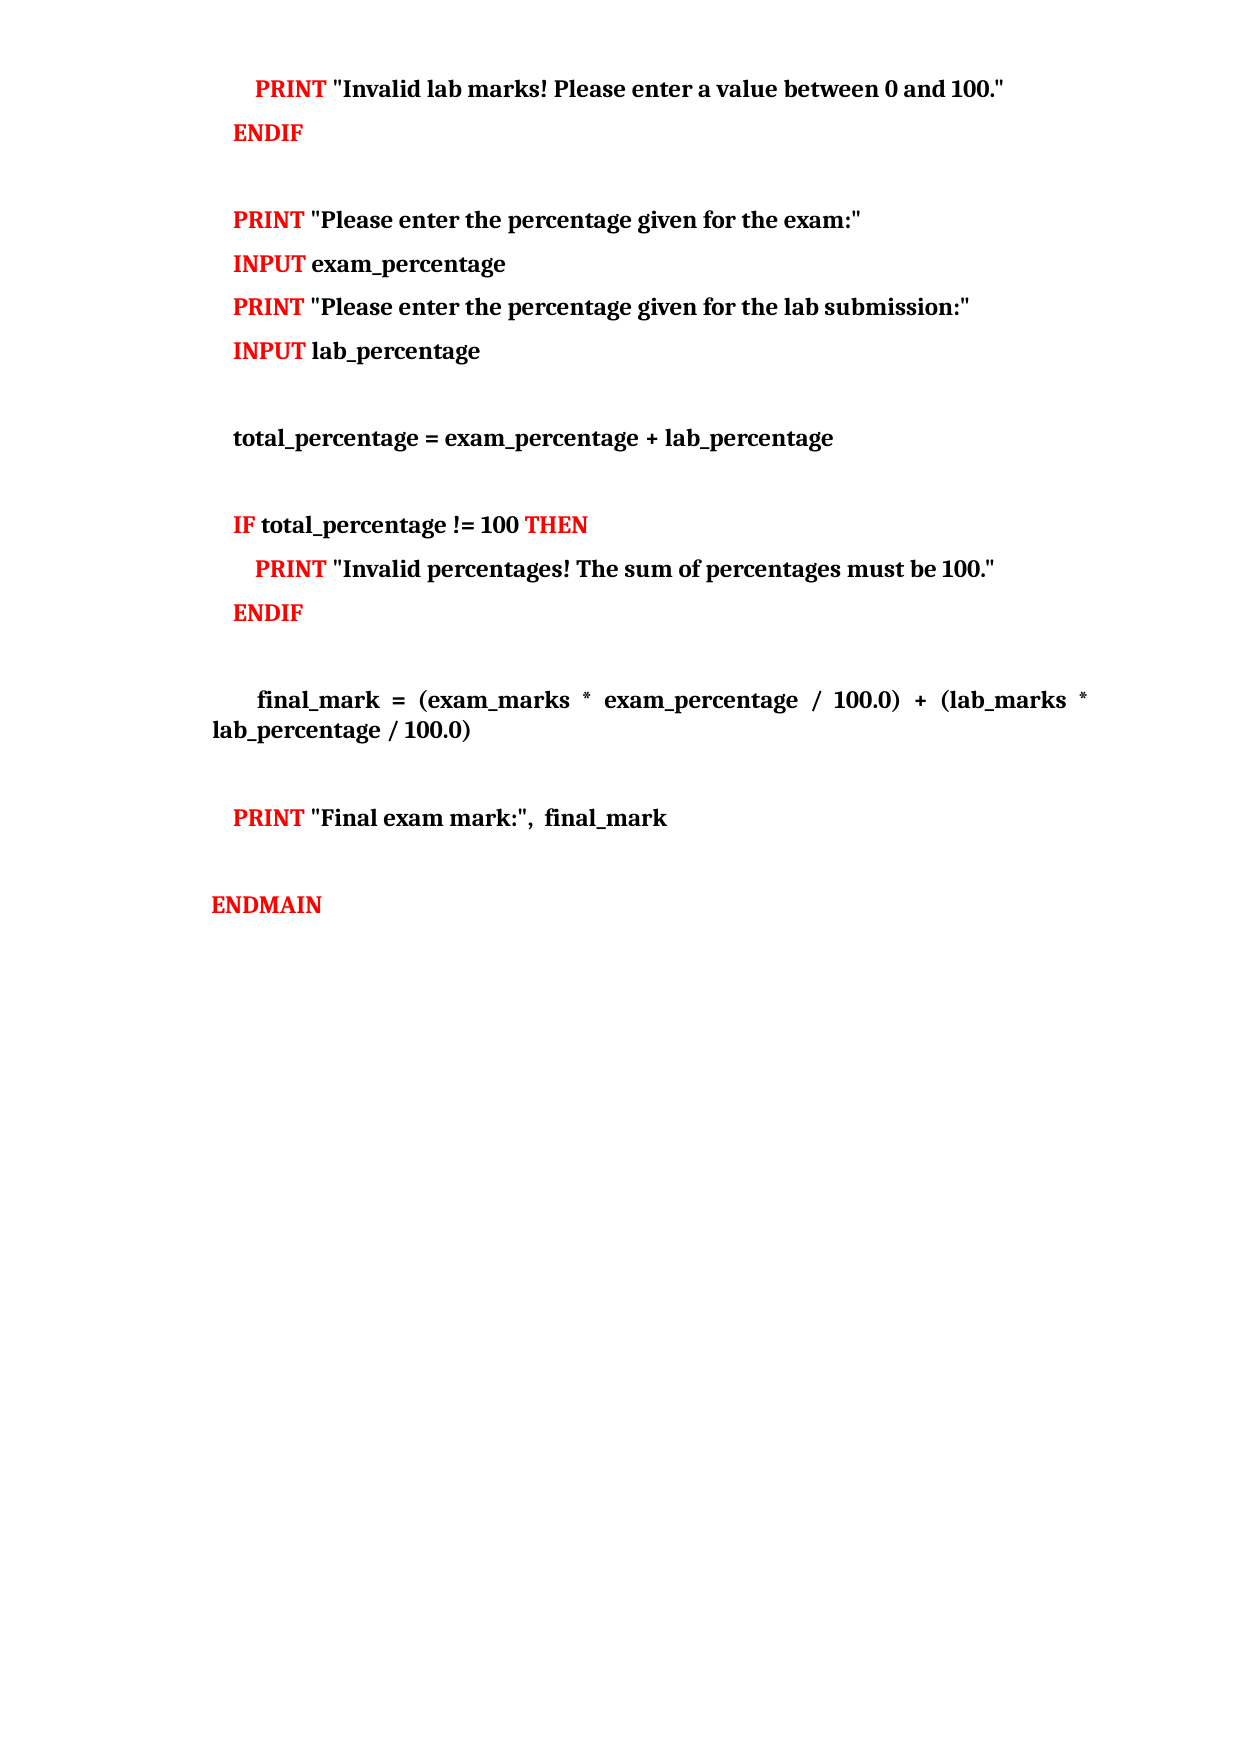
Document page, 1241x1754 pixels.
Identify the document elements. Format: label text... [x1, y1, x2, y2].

text total_percentage = exam_percentage + lab_percentage [211, 424, 1090, 453]
text PRINT "Final exam mark:", final_mark [211, 803, 1090, 832]
text PRINT "Please enter the percentage given for the exam:" [211, 206, 1090, 235]
text ENDMAIN [211, 891, 1090, 919]
text IF total_percentage != 100 THEN [211, 511, 1090, 540]
text PRINT "Invalid percentages! The sum of percentages must be 100." [211, 555, 1090, 584]
text ENDIF [211, 599, 1090, 627]
text ENDIF [211, 119, 1090, 147]
text INPUT exam_percentage [211, 249, 1090, 278]
text INPUT lab_percentage [211, 337, 1090, 366]
text PRINT "Please enter the percentage given for the lab submission:" [211, 293, 1090, 322]
text final_mark = (exam_marks * exam_percentage / 100.0) + (lab_marks * lab_percentage / 100.0) [211, 686, 1090, 745]
text PRINT "Invalid lab marks! Please enter a value between 0 and 100." [211, 75, 1090, 104]
